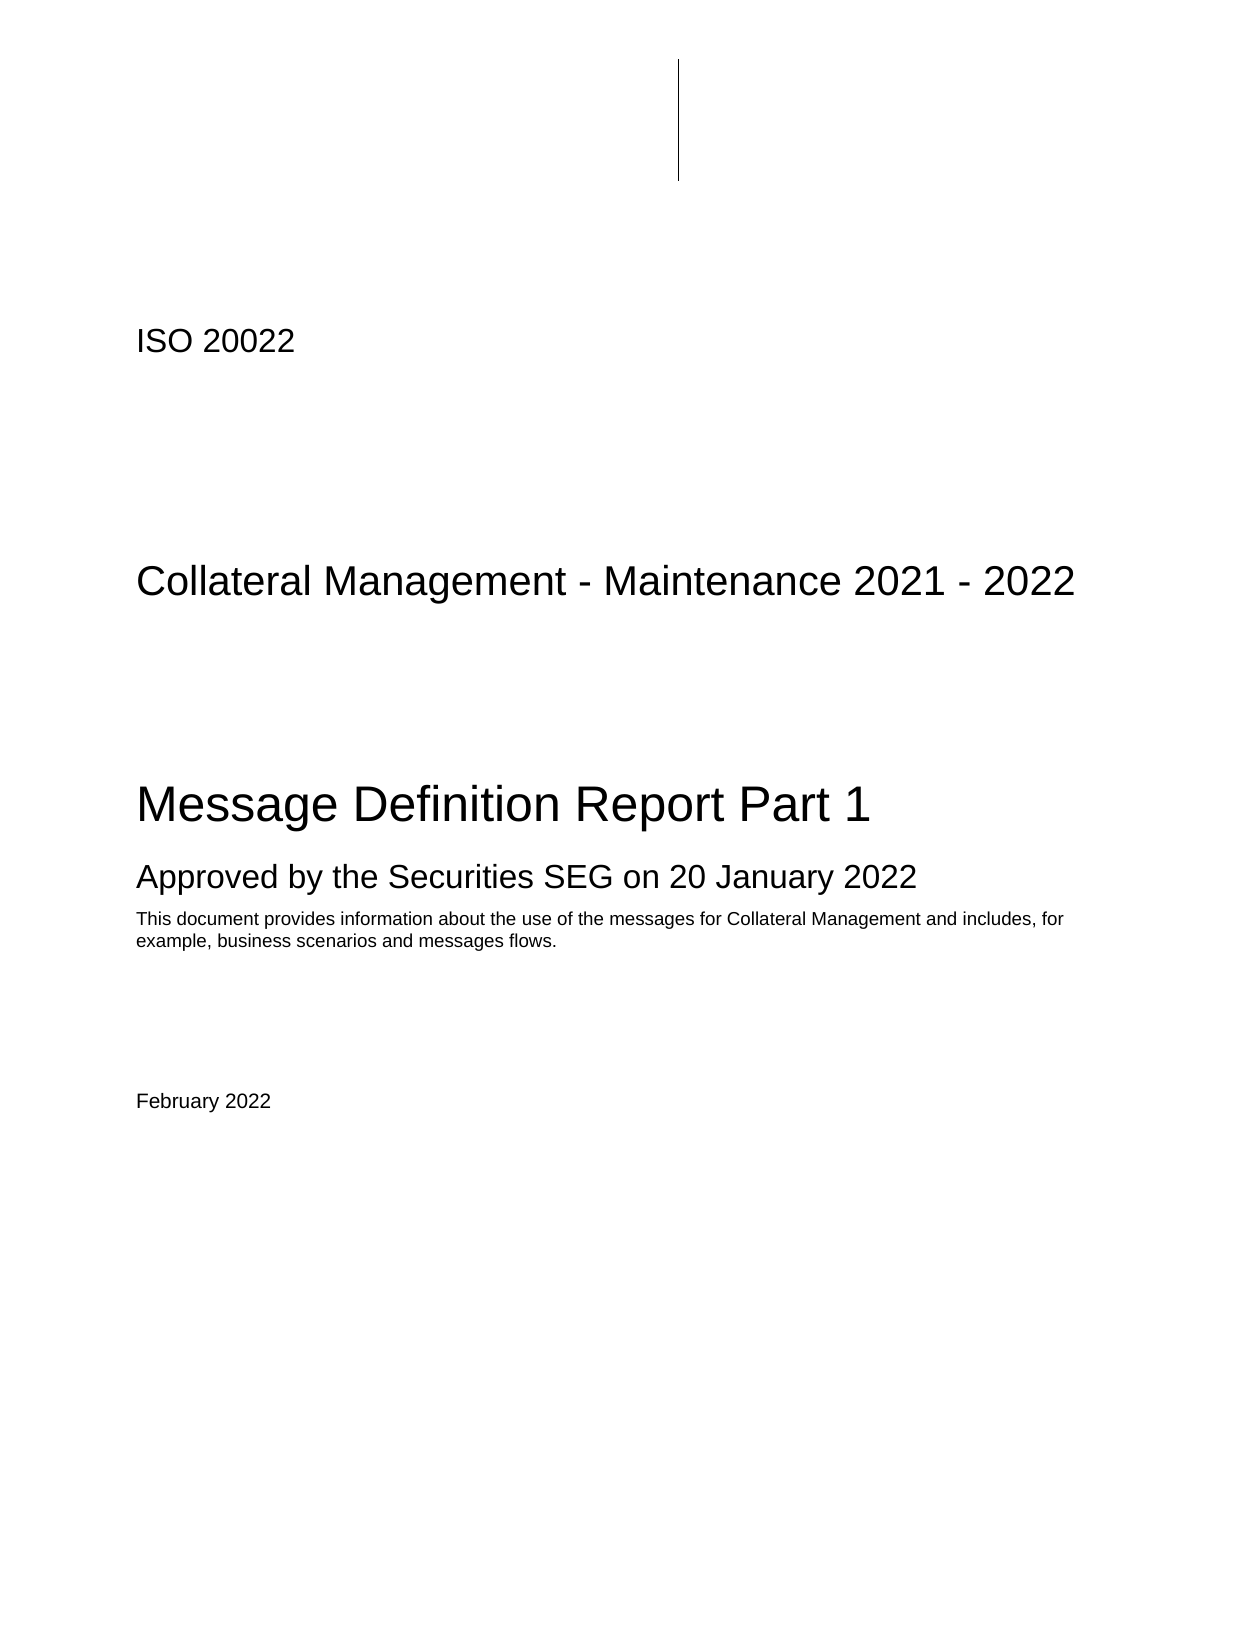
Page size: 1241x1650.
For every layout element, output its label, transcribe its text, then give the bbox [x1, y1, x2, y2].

title This document provides information about the use of the messages for Collateral Management and includes, for example, business scenarios and messages flows. [136, 908, 1104, 951]
subtitle Approved by the Securities SEG on 20 January 2022 [136, 857, 1104, 896]
title Message Definition Report Part 1 [136, 775, 1104, 832]
text ISO 20022 [136, 322, 1104, 360]
text Collateral Management - Maintenance 2021 - 2022 [136, 556, 1104, 604]
text February 2022 [136, 1089, 1104, 1113]
